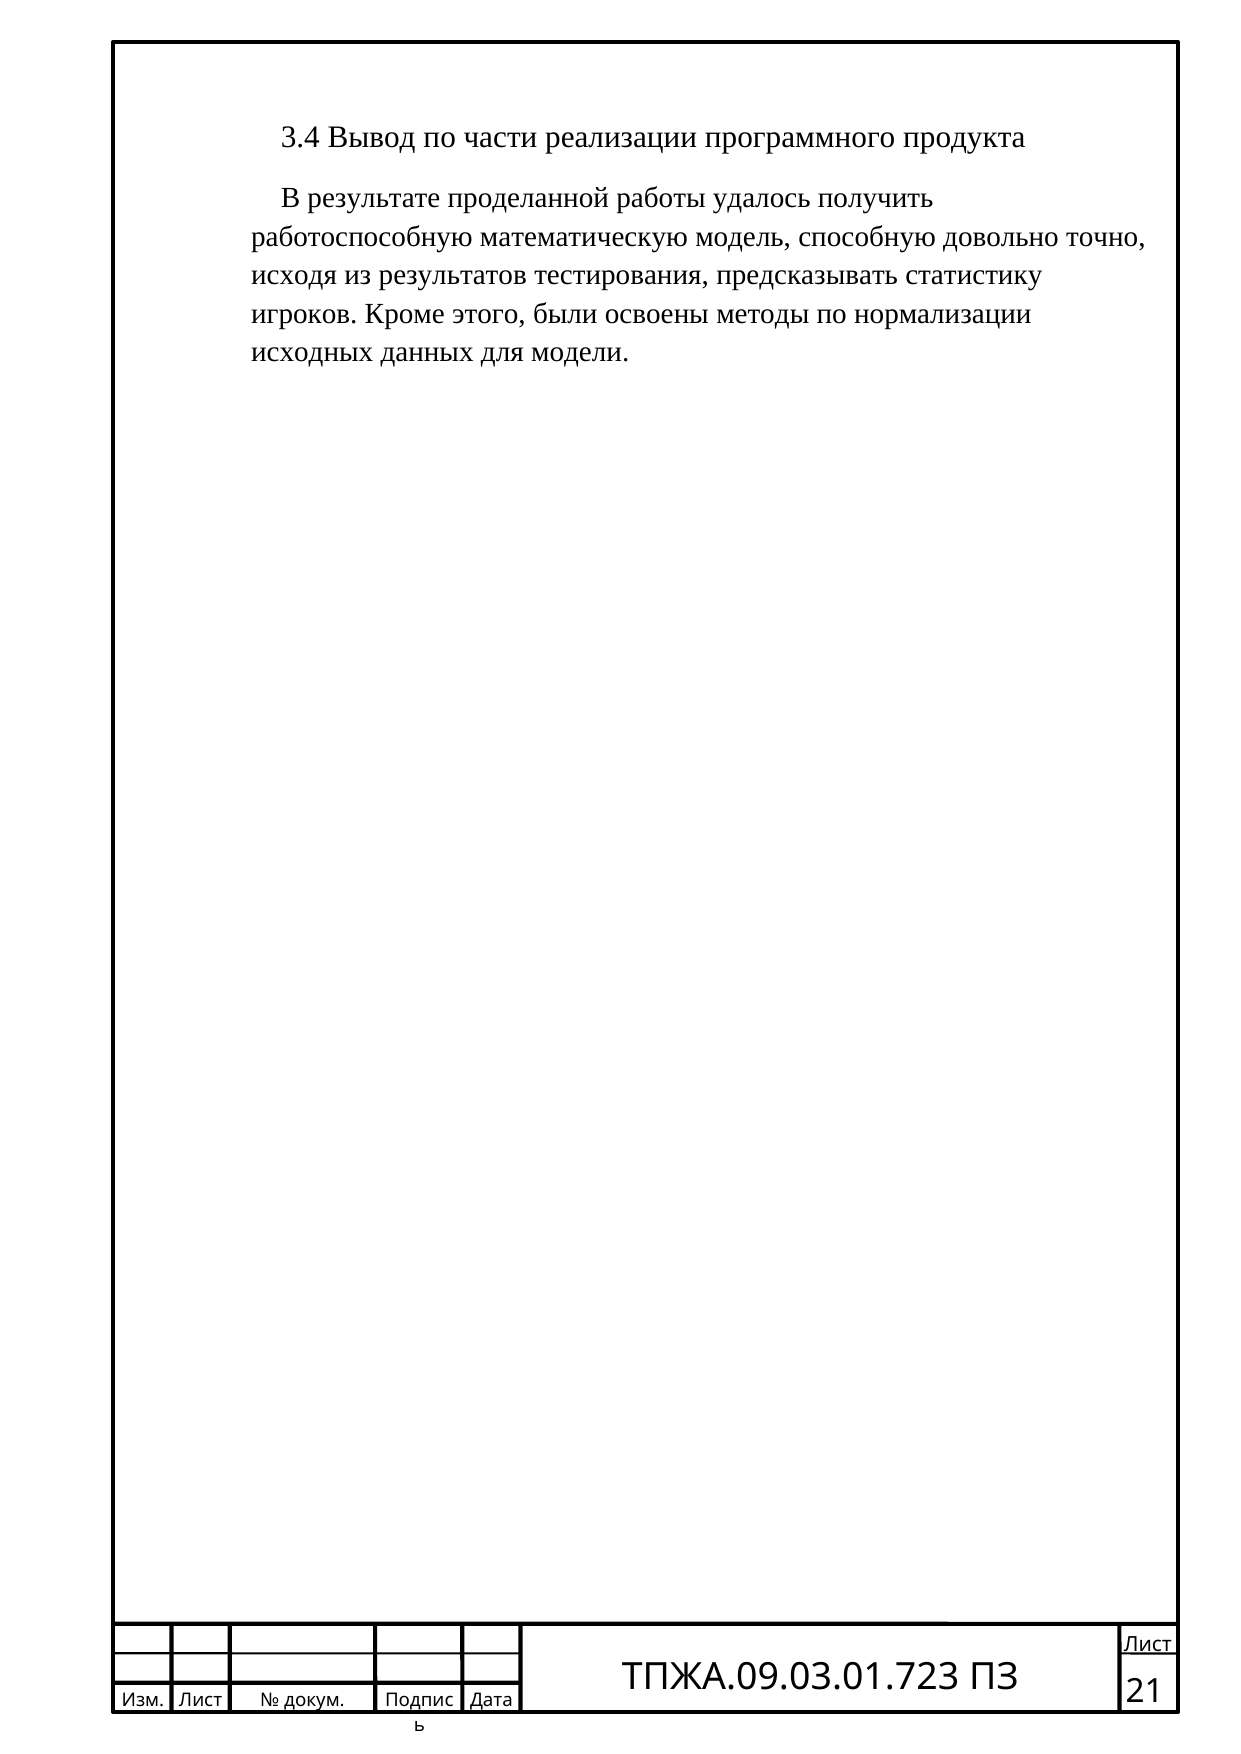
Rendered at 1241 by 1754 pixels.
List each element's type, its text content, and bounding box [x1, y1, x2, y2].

text 3.4 Вывод по части реализации программного продукта [177, 118, 1152, 154]
text В результате проделанной работы удалось получить работоспособную математическую модель, способную довольно точно, исходя из результатов тестирования, предсказывать статистику игроков. Кроме этого, были освоены методы по нормализации исходных данных для модели. [251, 180, 1152, 368]
